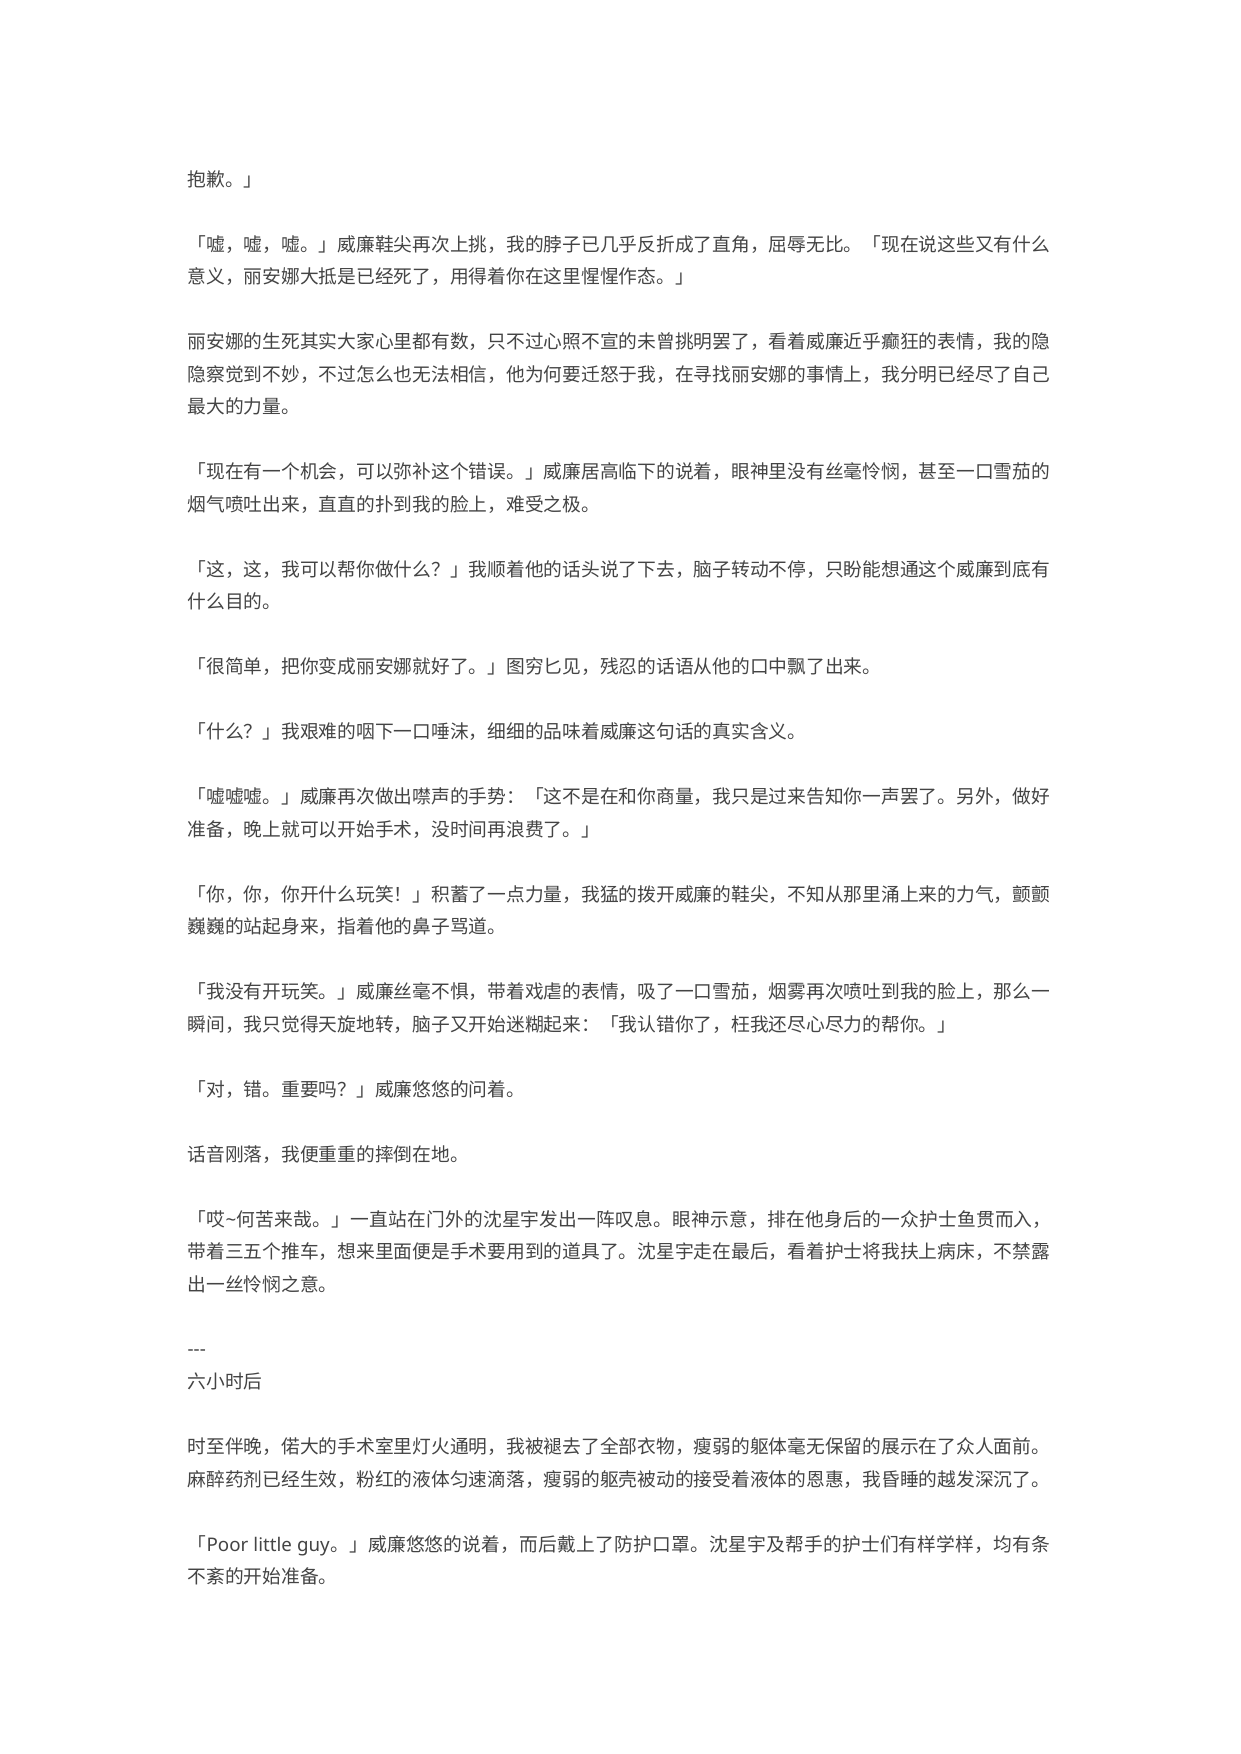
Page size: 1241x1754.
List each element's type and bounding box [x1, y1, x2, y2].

text [187, 162, 1053, 1592]
